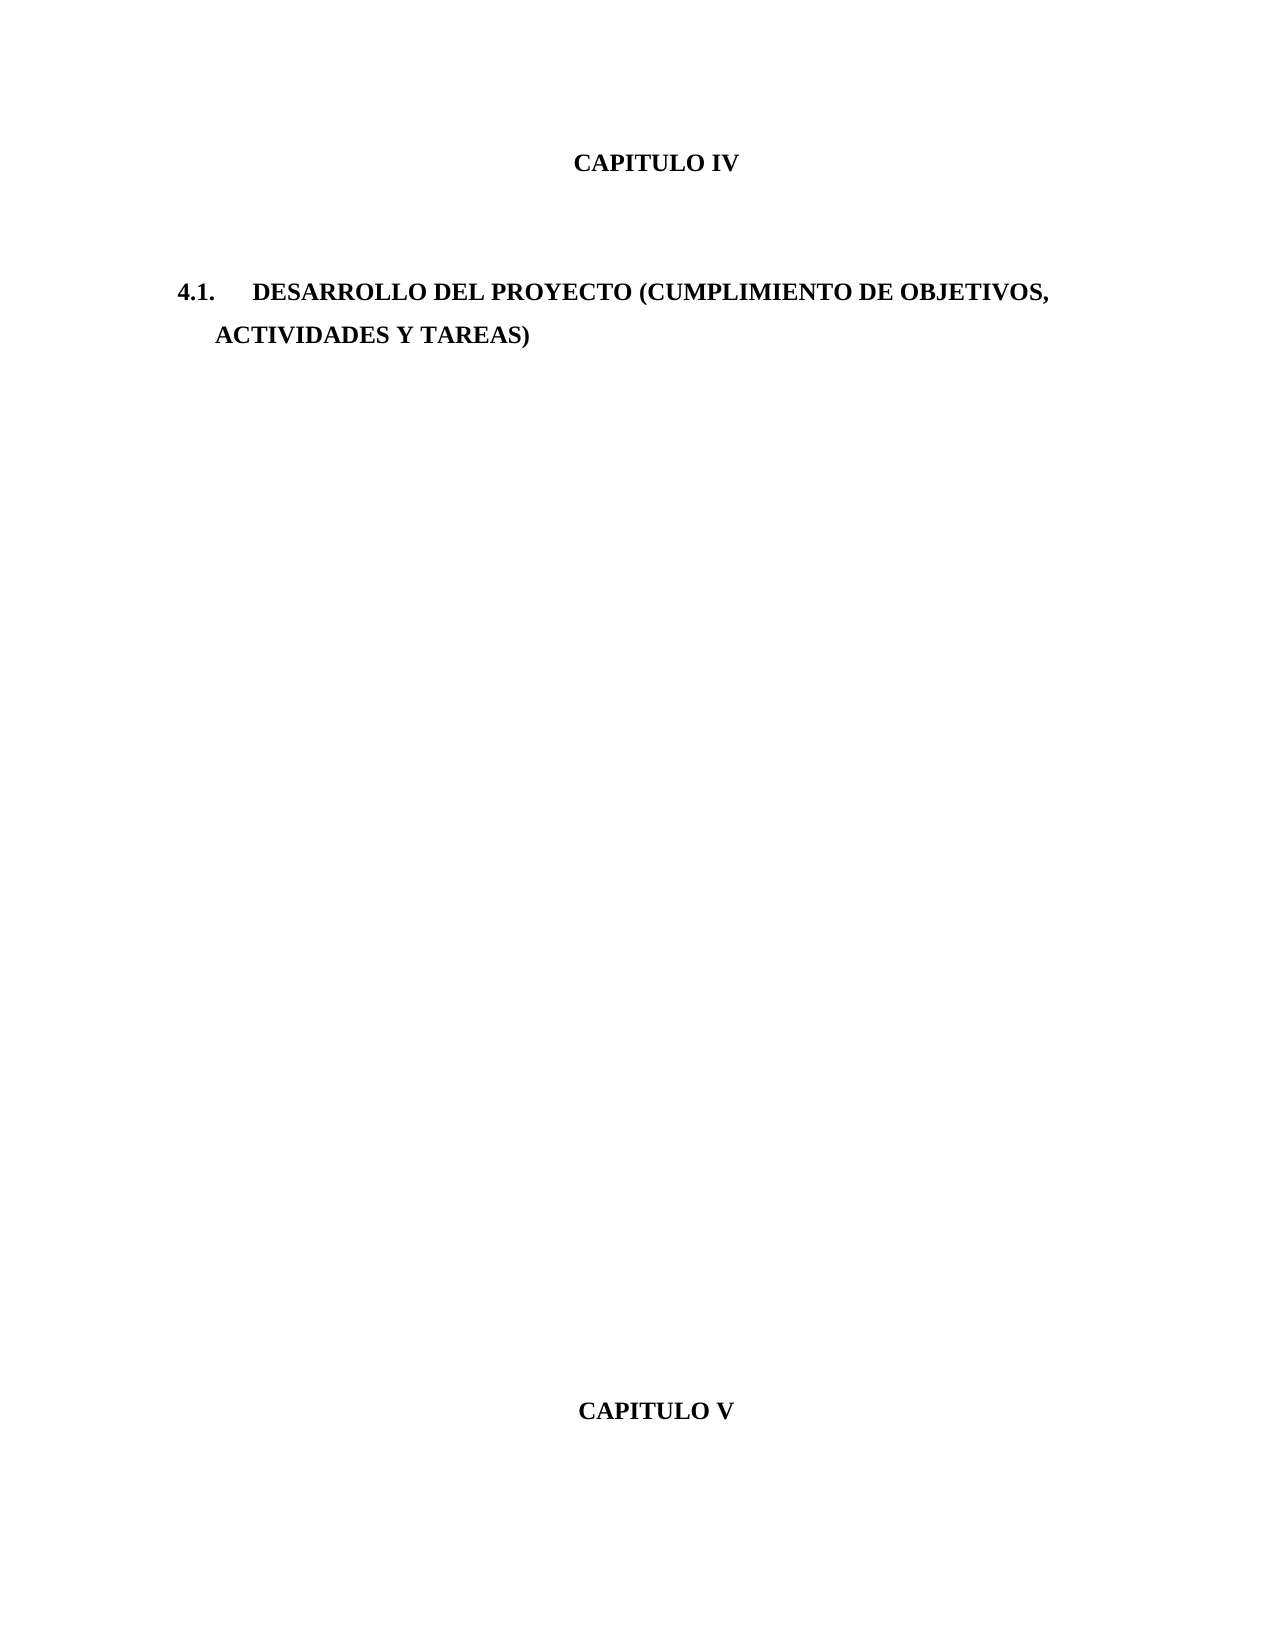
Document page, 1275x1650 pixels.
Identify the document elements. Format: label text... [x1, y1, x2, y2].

list CAPITULO V [215, 1396, 1098, 1425]
list CAPITULO IV [215, 148, 1098, 176]
list DESARROLLO DEL PROYECTO (CUMPLIMIENTO DE OBJETIVOS, ACTIVIDADES Y TAREAS) [177, 277, 1098, 349]
